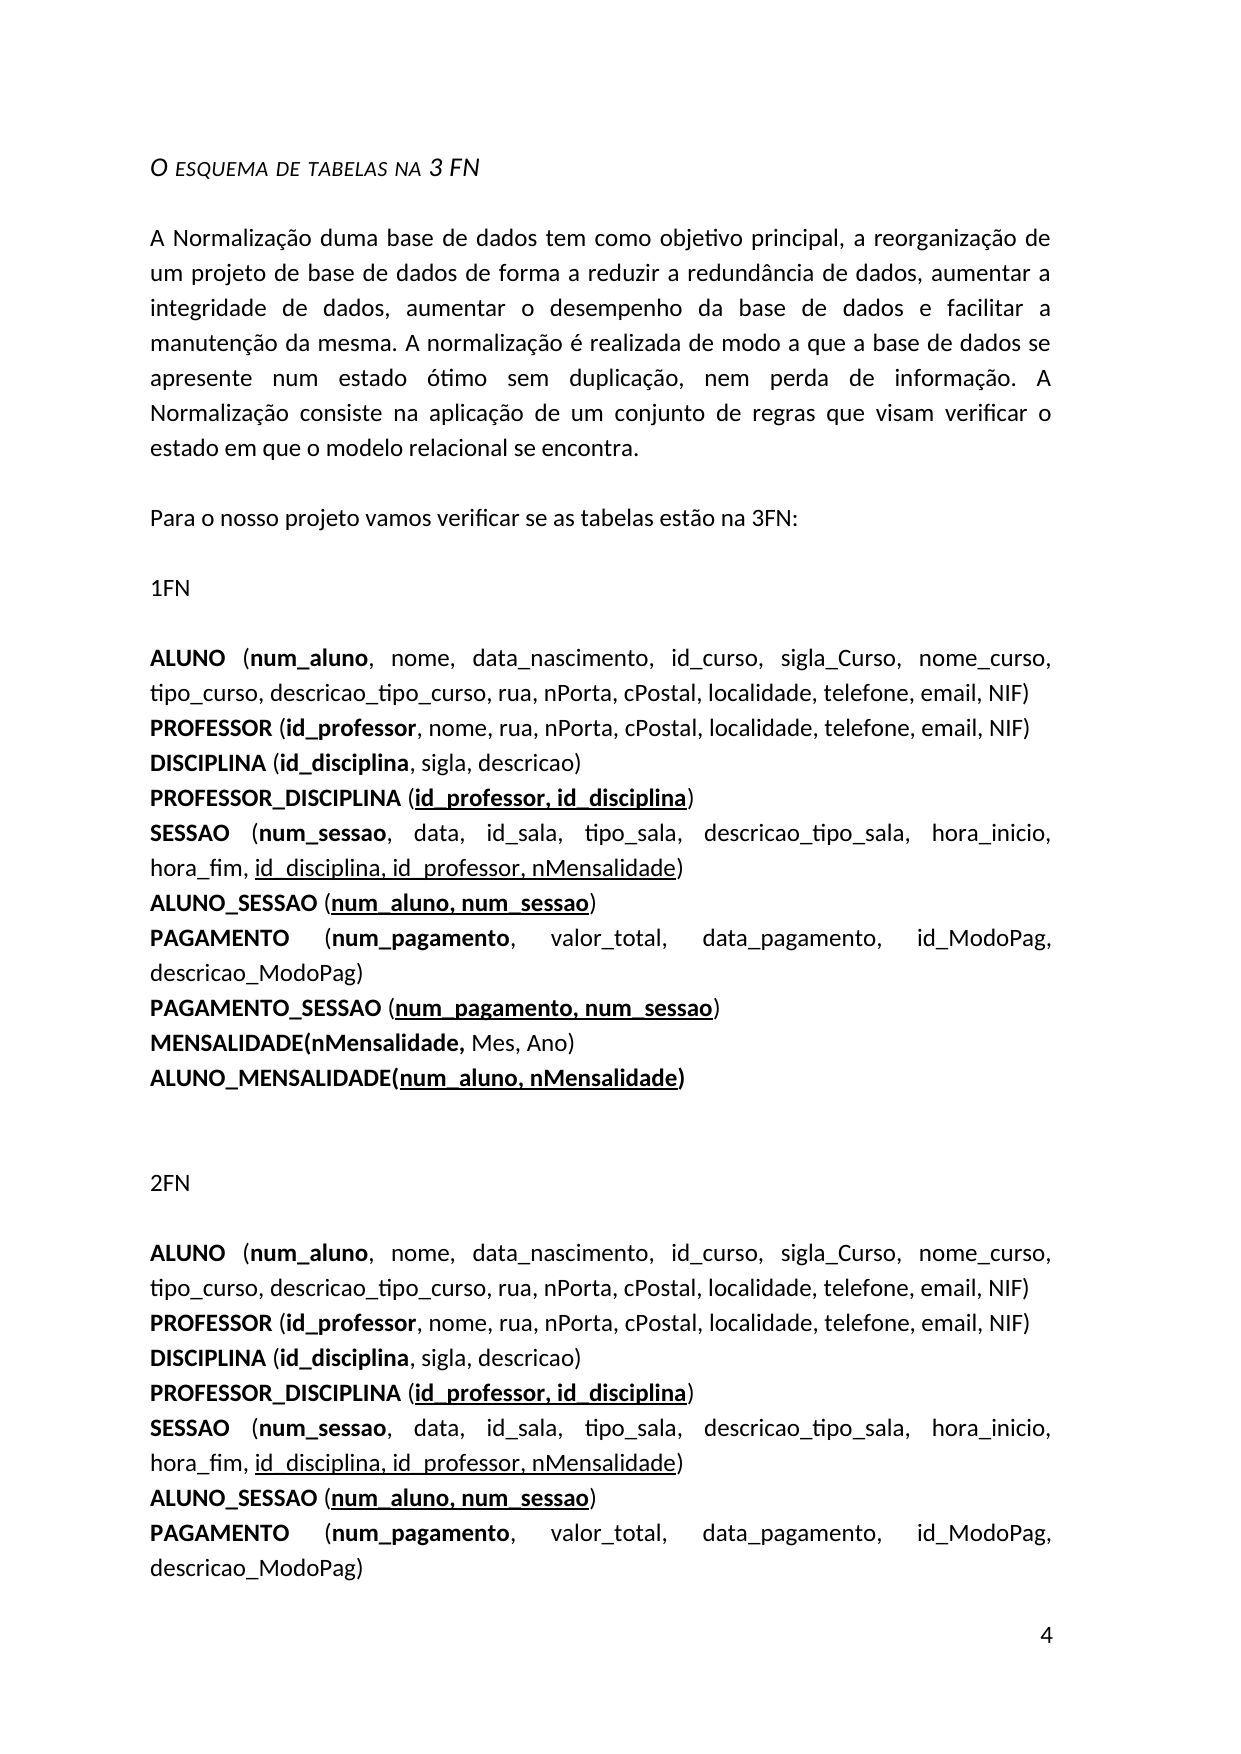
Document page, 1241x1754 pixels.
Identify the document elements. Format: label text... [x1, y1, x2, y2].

text ALUNO_SESSAO (num_aluno, num_sessao) [150, 887, 1053, 918]
text 2FN [150, 1167, 1053, 1198]
text PROFESSOR_DISCIPLINA (id_professor, id_disciplina) [150, 782, 1053, 813]
text PROFESSOR_DISCIPLINA (id_professor, id_disciplina) [150, 1377, 1053, 1408]
text ALUNO (num_aluno, nome, data_nascimento, id_curso, sigla_Curso, nome_curso, tipo_curso, descricao_tipo_curso, rua, nPorta, cPostal, localidade, telefone, email, NIF) [150, 642, 1053, 708]
text SESSAO (num_sessao, data, id_sala, tipo_sala, descricao_tipo_sala, hora_inicio, hora_fim, id_disciplina, id_professor, nMensalidade) [150, 817, 1053, 883]
text PAGAMENTO (num_pagamento, valor_total, data_pagamento, id_ModoPag, descricao_ModoPag) [150, 922, 1053, 988]
text MENSALIDADE(nMensalidade, Mes, Ano) [150, 1027, 1053, 1058]
text 1FN [150, 572, 1053, 603]
text PROFESSOR (id_professor, nome, rua, nPorta, cPostal, localidade, telefone, email, NIF) [150, 1307, 1053, 1338]
text Para o nosso projeto vamos verificar se as tabelas estão na 3FN: [150, 502, 1053, 533]
text PAGAMENTO (num_pagamento, valor_total, data_pagamento, id_ModoPag, descricao_ModoPag) [150, 1517, 1053, 1583]
subtitle O esquema de tabelas na 3 FN [150, 150, 1053, 183]
text ALUNO_SESSAO (num_aluno, num_sessao) [150, 1482, 1053, 1513]
text PAGAMENTO_SESSAO (num_pagamento, num_sessao) [150, 992, 1053, 1023]
text DISCIPLINA (id_disciplina, sigla, descricao) [150, 747, 1053, 778]
text ALUNO (num_aluno, nome, data_nascimento, id_curso, sigla_Curso, nome_curso, tipo_curso, descricao_tipo_curso, rua, nPorta, cPostal, localidade, telefone, email, NIF) [150, 1237, 1053, 1303]
text DISCIPLINA (id_disciplina, sigla, descricao) [150, 1342, 1053, 1373]
text ALUNO_MENSALIDADE(num_aluno, nMensalidade) [150, 1062, 1053, 1093]
text SESSAO (num_sessao, data, id_sala, tipo_sala, descricao_tipo_sala, hora_inicio, hora_fim, id_disciplina, id_professor, nMensalidade) [150, 1412, 1053, 1478]
text PROFESSOR (id_professor, nome, rua, nPorta, cPostal, localidade, telefone, email, NIF) [150, 712, 1053, 743]
text A Normalização duma base de dados tem como objetivo principal, a reorganização de um projeto de base de dados de forma a reduzir a redundância de dados, aumentar a integridade de dados, aumentar o desempenho da base de dados e facilitar a manutenção da mesma. A normalização é realizada de modo a que a base de dados se apresente num estado ótimo sem duplicação, nem perda de informação. A Normalização consiste na aplicação de um conjunto de regras que visam verificar o estado em que o modelo relacional se encontra. [150, 222, 1053, 463]
